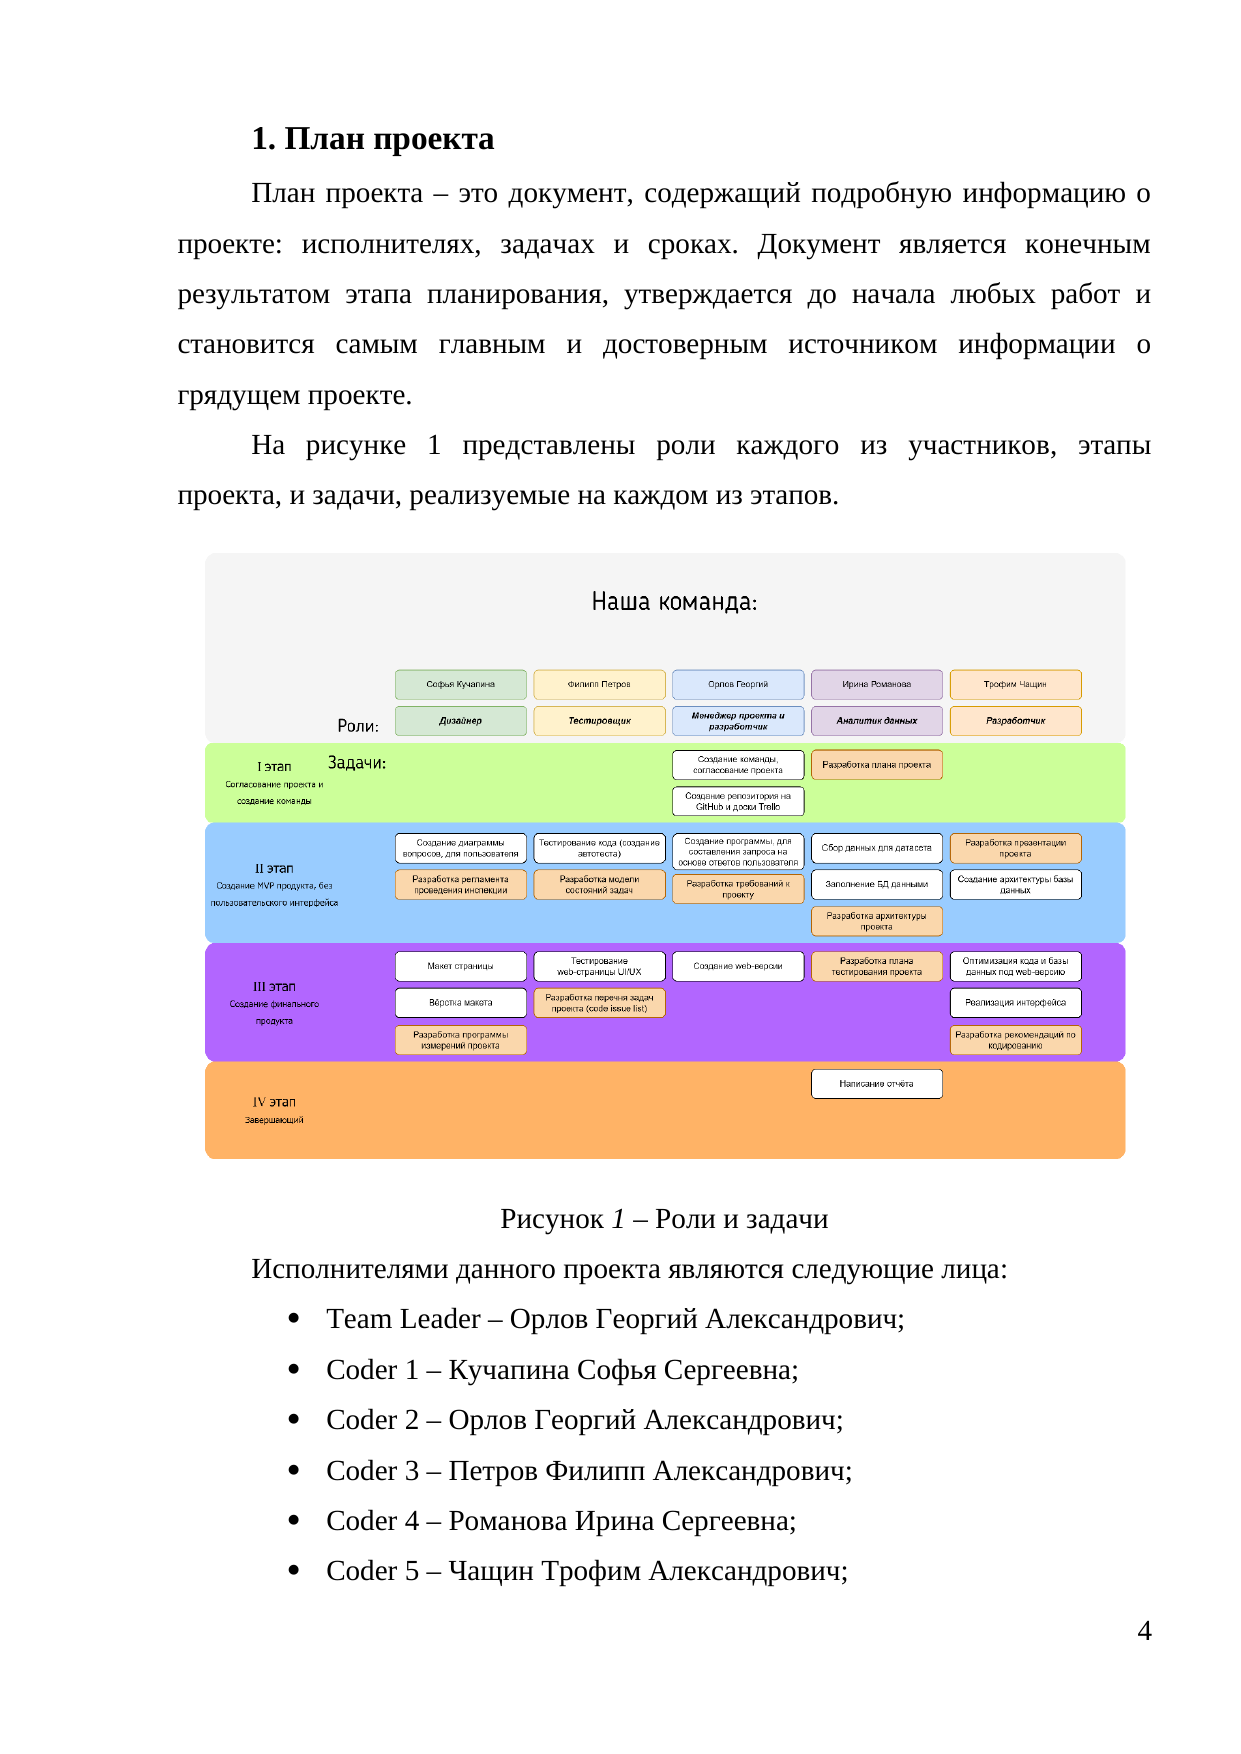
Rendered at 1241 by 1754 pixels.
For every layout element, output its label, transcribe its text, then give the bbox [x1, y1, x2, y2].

subtitle 1. План проекта [177, 118, 1152, 156]
list Team Leader – Орлов Георгий Александрович; [288, 1301, 1152, 1335]
list Coder 2 – Орлов Георгий Александрович; [288, 1402, 1152, 1436]
list Coder 5 – Чащин Трофим Александрович; [288, 1553, 1152, 1587]
list Coder 4 – Романова Ирина Сергеевна; [288, 1503, 1152, 1537]
text Исполнителями данного проекта являются следующие лица: [177, 1251, 1152, 1285]
list Coder 1 – Кучапина Софья Сергеевна; [288, 1352, 1152, 1386]
text Рисунок 1 – Роли и задачи [177, 1201, 1152, 1234]
list Coder 3 – Петров Филипп Александрович; [288, 1453, 1152, 1486]
picture [177, 527, 1151, 1184]
text На рисунке 1 представлены роли каждого из участников, этапы проекта, и задачи, реализуемые на каждом из этапов. [177, 427, 1152, 511]
text План проекта – это документ, содержащий подробную информацию о проекте: исполнителях, задачах и сроках. Документ является конечным результатом этапа планирования, утверждается до начала любых работ и становится самым главным и достоверным источником информации о грядущем проекте. [177, 176, 1152, 410]
